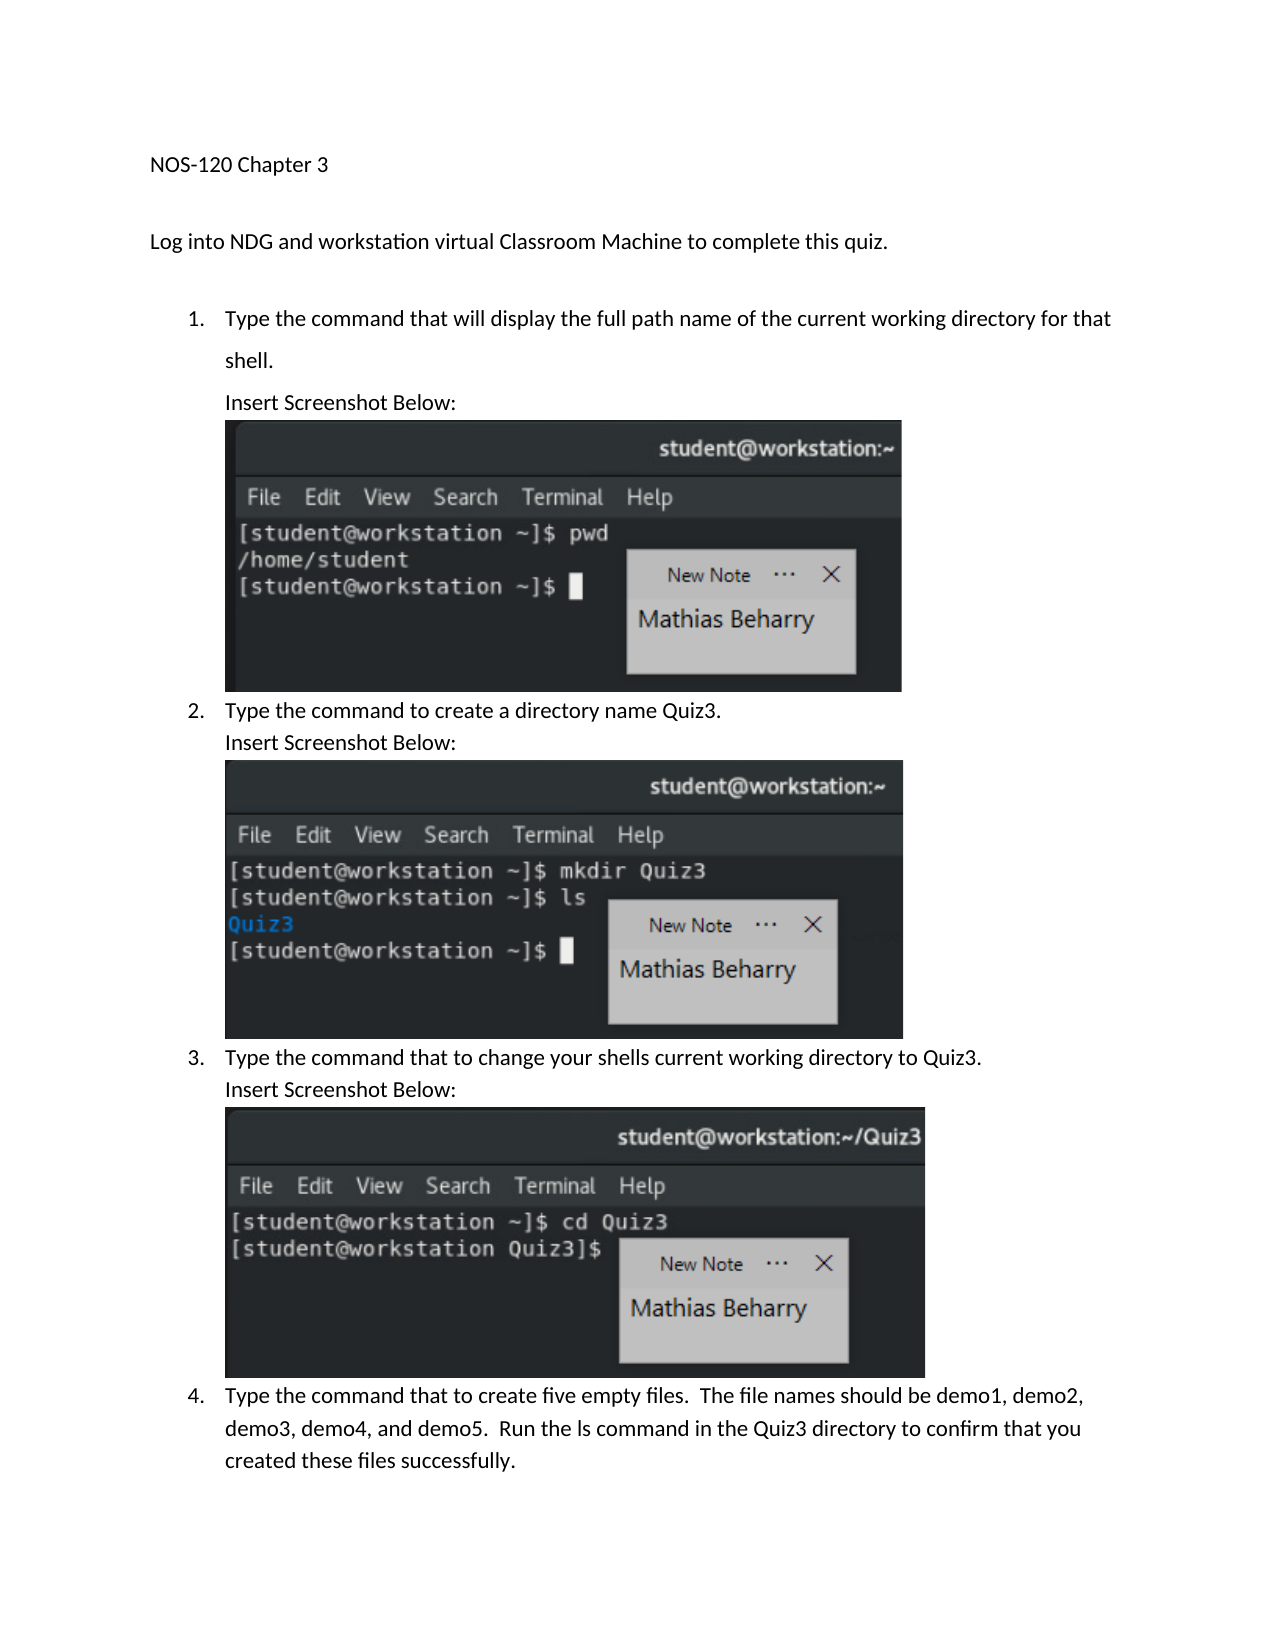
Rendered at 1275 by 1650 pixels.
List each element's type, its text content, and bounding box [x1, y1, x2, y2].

list Insert Screenshot Below: [225, 1075, 1125, 1103]
text Log into NDG and workstation virtual Classroom Machine to complete this quiz. [150, 227, 1125, 255]
list Type the command to create a directory name Quiz3. [187, 696, 1125, 724]
list Insert Screenshot Below: [225, 728, 1125, 756]
list Type the command that to create five empty files. The file names should be demo1, demo2, demo3, demo4, and demo5. Run the ls command in the Quiz3 directory to confirm that you created these files successfully. [187, 1381, 1125, 1474]
text NOS-120 Chapter 3 [150, 150, 1125, 178]
list Insert Screenshot Below: [225, 388, 1125, 416]
list Type the command that will display the full path name of the current working directory for that shell. [187, 304, 1125, 374]
list Type the command that to change your shells current working directory to Quiz3. [187, 1043, 1125, 1071]
